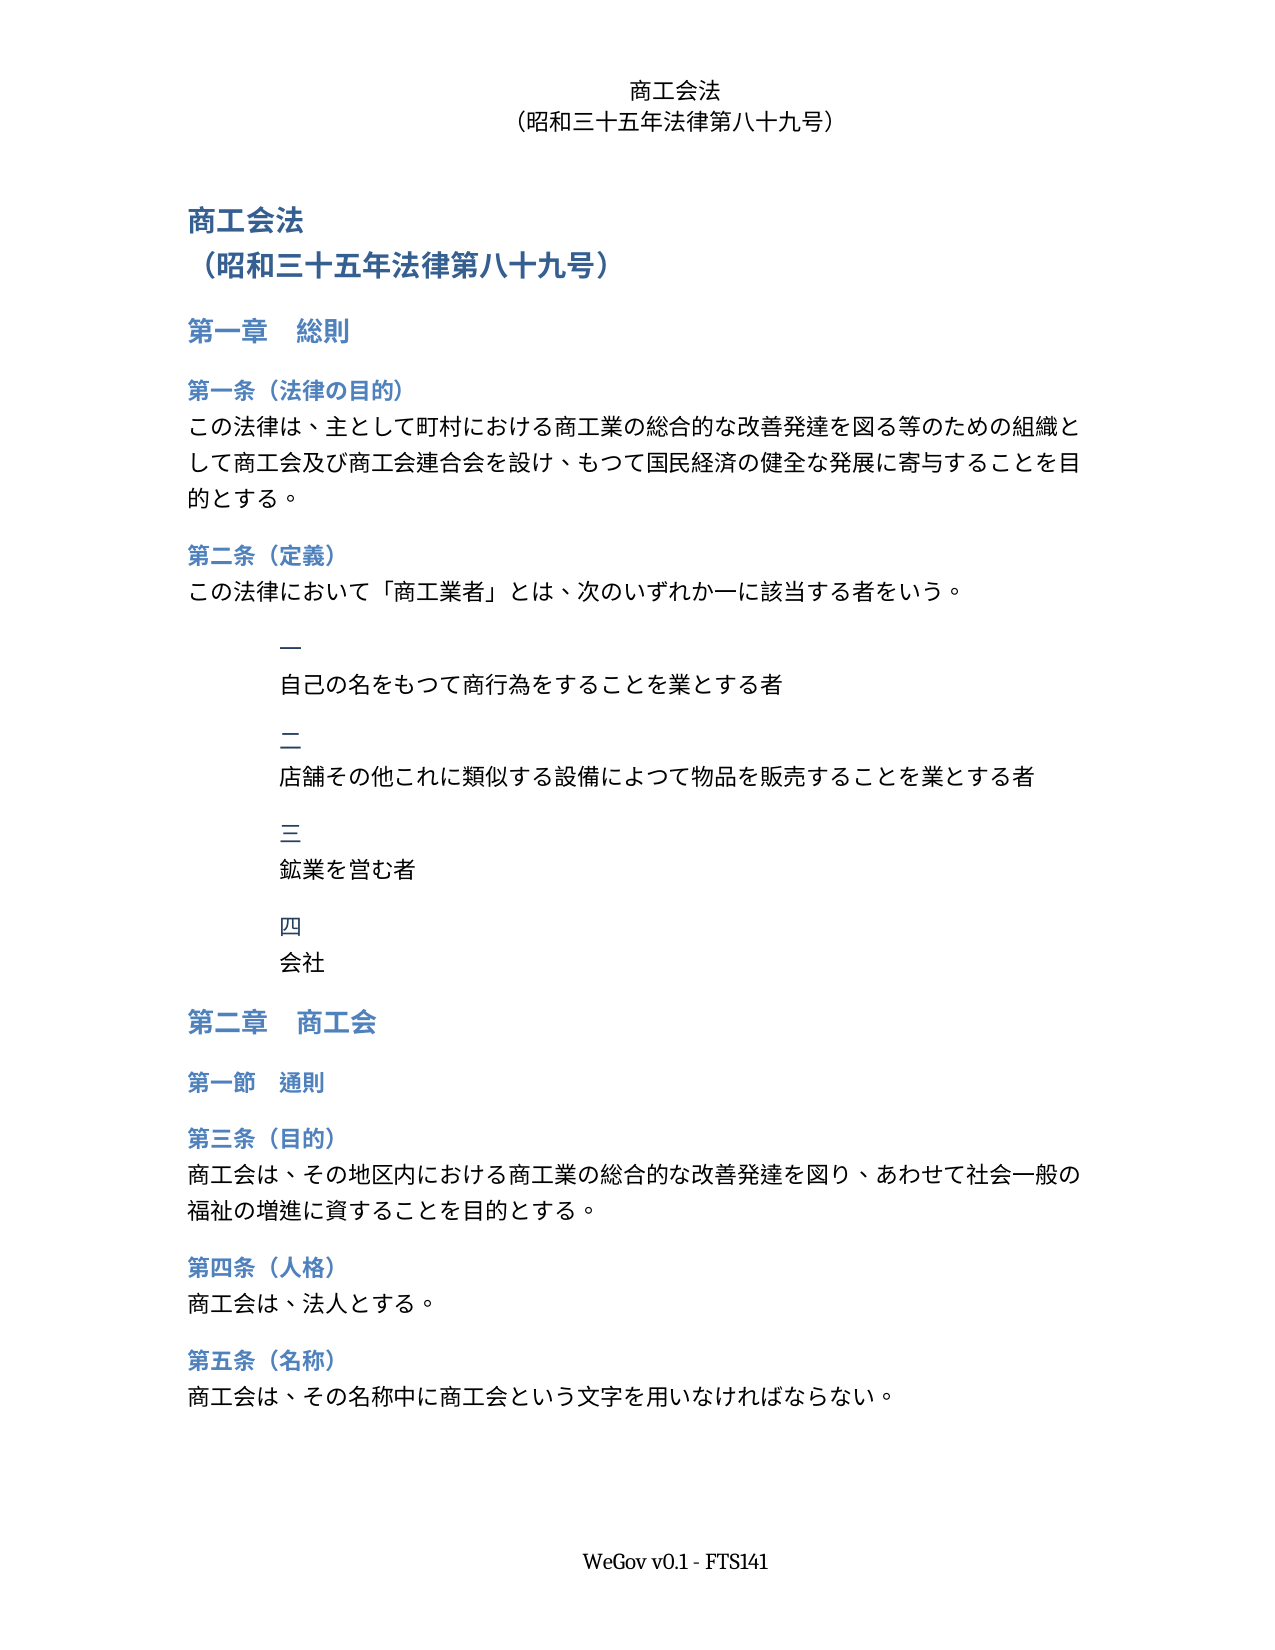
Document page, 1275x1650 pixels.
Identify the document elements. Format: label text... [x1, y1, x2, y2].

subtitle 商工会法 （昭和三十五年法律第八十九号） [187, 200, 1087, 285]
subtitle 一 [279, 633, 1087, 664]
text 自己の名をもつて商行為をすることを業とする者 [279, 668, 1087, 700]
subtitle 第二条（定義） [187, 540, 1087, 571]
subtitle 第一条（法律の目的） [187, 375, 1087, 407]
subtitle 二 [279, 725, 1087, 757]
text 会社 [279, 947, 1087, 978]
subtitle 第四条（人格） [187, 1252, 1087, 1283]
subtitle 第一節 通則 [187, 1067, 1087, 1098]
text 店舗その他これに類似する設備によつて物品を販売することを業とする者 [279, 761, 1087, 792]
text この法律において「商工業者」とは、次のいずれか一に該当する者をいう。 [187, 576, 1087, 607]
subtitle 第一章 総則 [187, 312, 1087, 349]
text 商工会は、その地区内における商工業の総合的な改善発達を図り、あわせて社会一般の福祉の増進に資することを目的とする。 [187, 1159, 1087, 1227]
text この法律は、主として町村における商工業の総合的な改善発達を図る等のための組織として商工会及び商工会連合会を設け、もつて国民経済の健全な発展に寄与することを目的とする。 [187, 411, 1087, 514]
subtitle 第三条（目的） [187, 1123, 1087, 1155]
subtitle 第五条（名称） [187, 1345, 1087, 1376]
subtitle 三 [279, 818, 1087, 849]
text 鉱業を営む者 [279, 854, 1087, 885]
text 商工会は、法人とする。 [187, 1288, 1087, 1319]
subtitle 第二章 商工会 [187, 1003, 1087, 1040]
text 商工会は、その名称中に商工会という文字を用いなければならない。 [187, 1381, 1087, 1412]
subtitle 四 [279, 911, 1087, 942]
